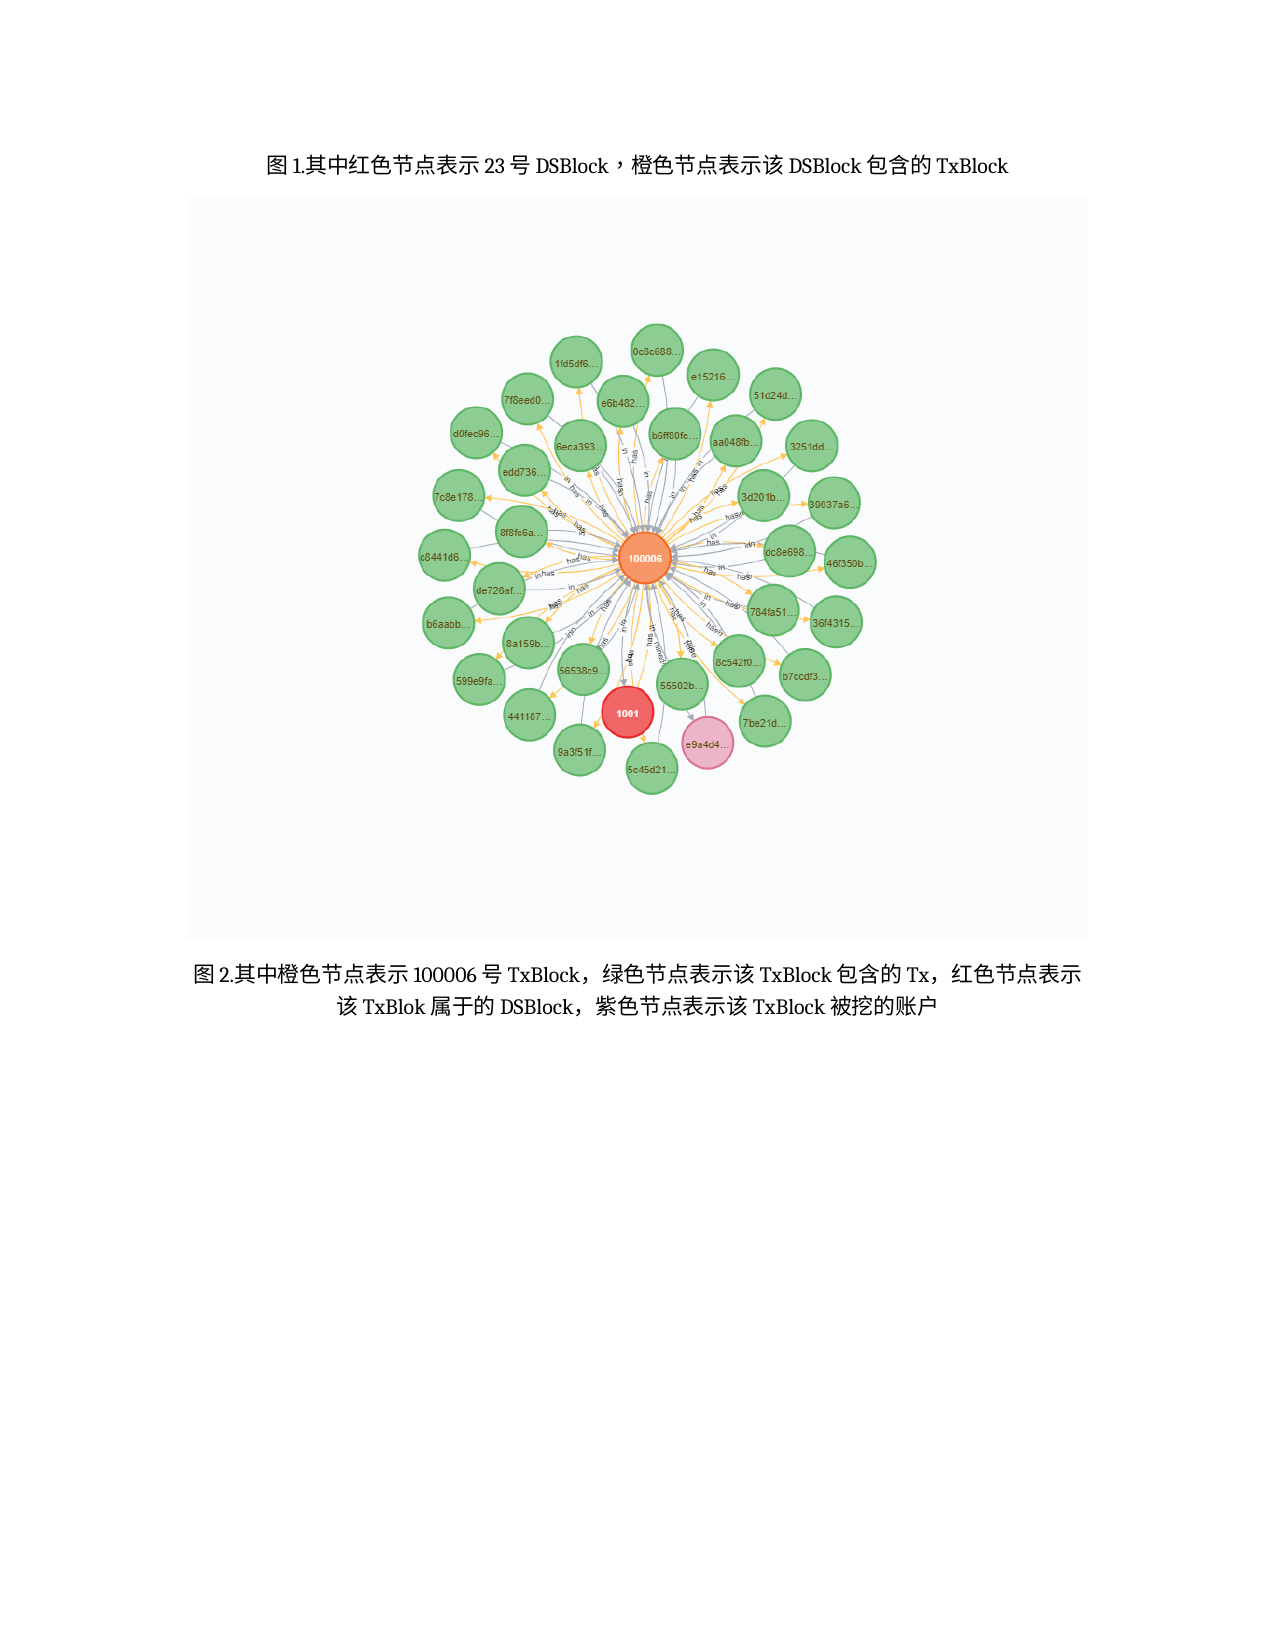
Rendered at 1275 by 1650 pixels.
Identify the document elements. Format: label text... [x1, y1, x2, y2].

text 图2.其中橙色节点表示100006号TxBlock，绿色节点表示该TxBlock包含的Tx，红色节点表示该TxBlok属于的DSBlock，紫色节点表示该TxBlock被挖的账户 [187, 957, 1087, 1020]
picture [187, 198, 1088, 939]
text 图1.其中红色节点表示23号DSBlock，橙色节点表示该DSBlock包含的TxBlock [187, 150, 1087, 180]
